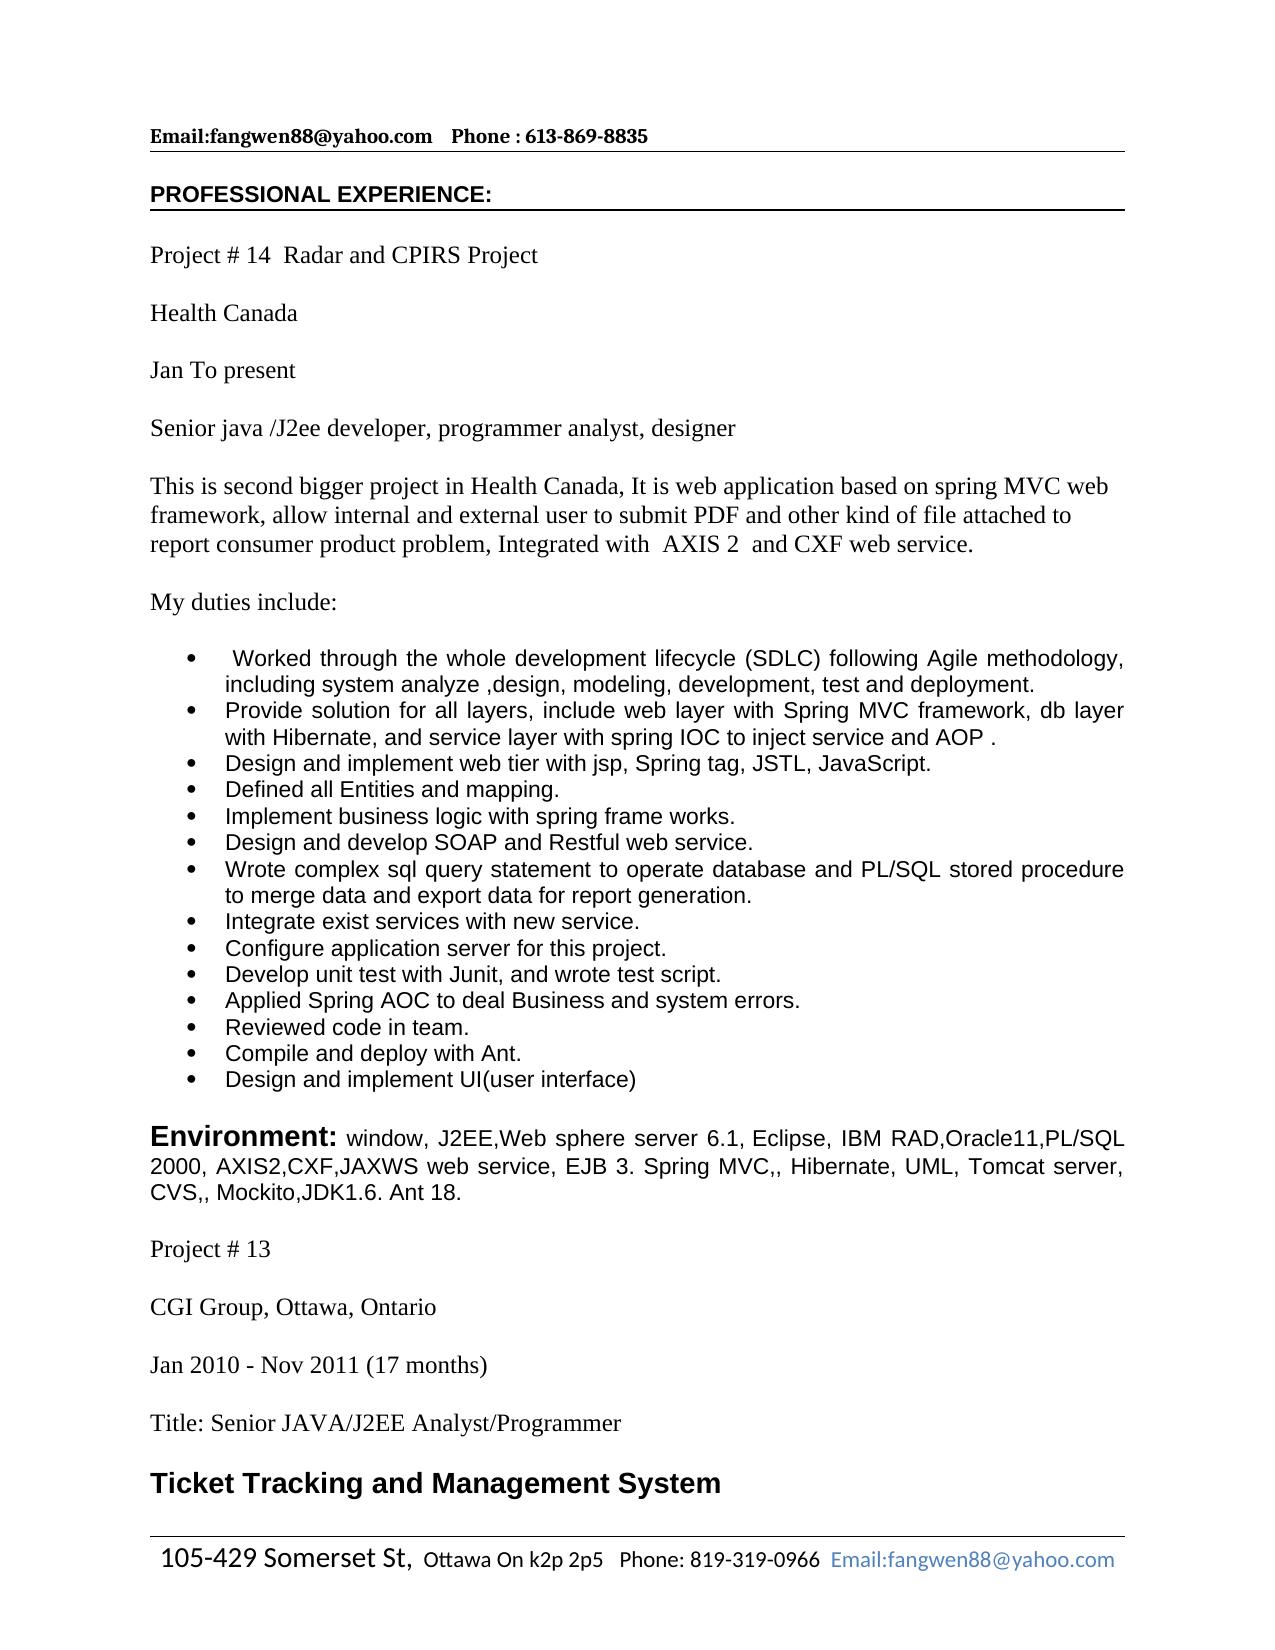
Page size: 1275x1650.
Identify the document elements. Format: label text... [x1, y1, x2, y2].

list Integrate exist services with new service. [187, 908, 1125, 934]
text Jan To present [150, 356, 1125, 384]
text Title: Senior JAVA/J2EE Analyst/Programmer [150, 1408, 1125, 1437]
list Provide solution for all layers, include web layer with Spring MVC framework, db layer with Hibernate, and service layer with spring IOC to inject service and AOP . [187, 697, 1125, 750]
text PROFESSIONAL EXPERIENCE: [150, 181, 1125, 209]
text Senior java /J2ee developer, programmer analyst, designer [150, 413, 1125, 442]
text Project # 13 [150, 1234, 1125, 1263]
list Design and implement web tier with jsp, Spring tag, JSTL, JavaScript. [187, 750, 1125, 776]
text CGI Group, [150, 1292, 1125, 1321]
list Implement business logic with spring frame works. [187, 803, 1125, 829]
text Environment: window, J2EE,Web sphere server 6.1, Eclipse, IBM RAD,Oracle11,PL/SQL 2000, AXIS2,CXF,JAXWS web service, EJB 3. Spring MVC,, Hibernate, UML, Tomcat server, CVS,, Mockito,JDK1.6. Ant 18. [150, 1119, 1125, 1205]
list Reviewed code in team. [187, 1014, 1125, 1040]
list Compile and deploy with [187, 1040, 1125, 1066]
text This is second bigger project in Health Canada, It is web application based on spring MVC web framework, allow internal and external user to submit PDF and other kind of file attached to report consumer product problem, Integrated with AXIS 2 and CXF web service. [150, 471, 1125, 558]
text Project # 14 Radar and CPIRS Project [150, 240, 1125, 268]
list Design and develop SOAP and Restful web service. [187, 829, 1125, 856]
text Ticket Tracking and Management System [150, 1466, 1125, 1500]
list Applied Spring AOC to deal Business and system errors. [187, 987, 1125, 1014]
text Health [150, 298, 1125, 326]
list Worked through the whole development lifecycle (SDLC) following Agile methodology, including system analyze ,design, modeling, development, test and deployment. [187, 645, 1125, 697]
list Wrote complex sql query statement to operate database and PL/SQL stored procedure to merge data and export data for report generation. [187, 856, 1125, 908]
list Develop unit test with Junit, and wrote test script. [187, 961, 1125, 987]
text Jan 2010 - Nov 2011 (17 months) [150, 1350, 1125, 1379]
list Design and implement UI(user interface) [187, 1066, 1125, 1093]
list Defined all Entities and mapping. [187, 776, 1125, 803]
list Configure application server for this project. [187, 934, 1125, 961]
text My duties include: [150, 587, 1125, 616]
